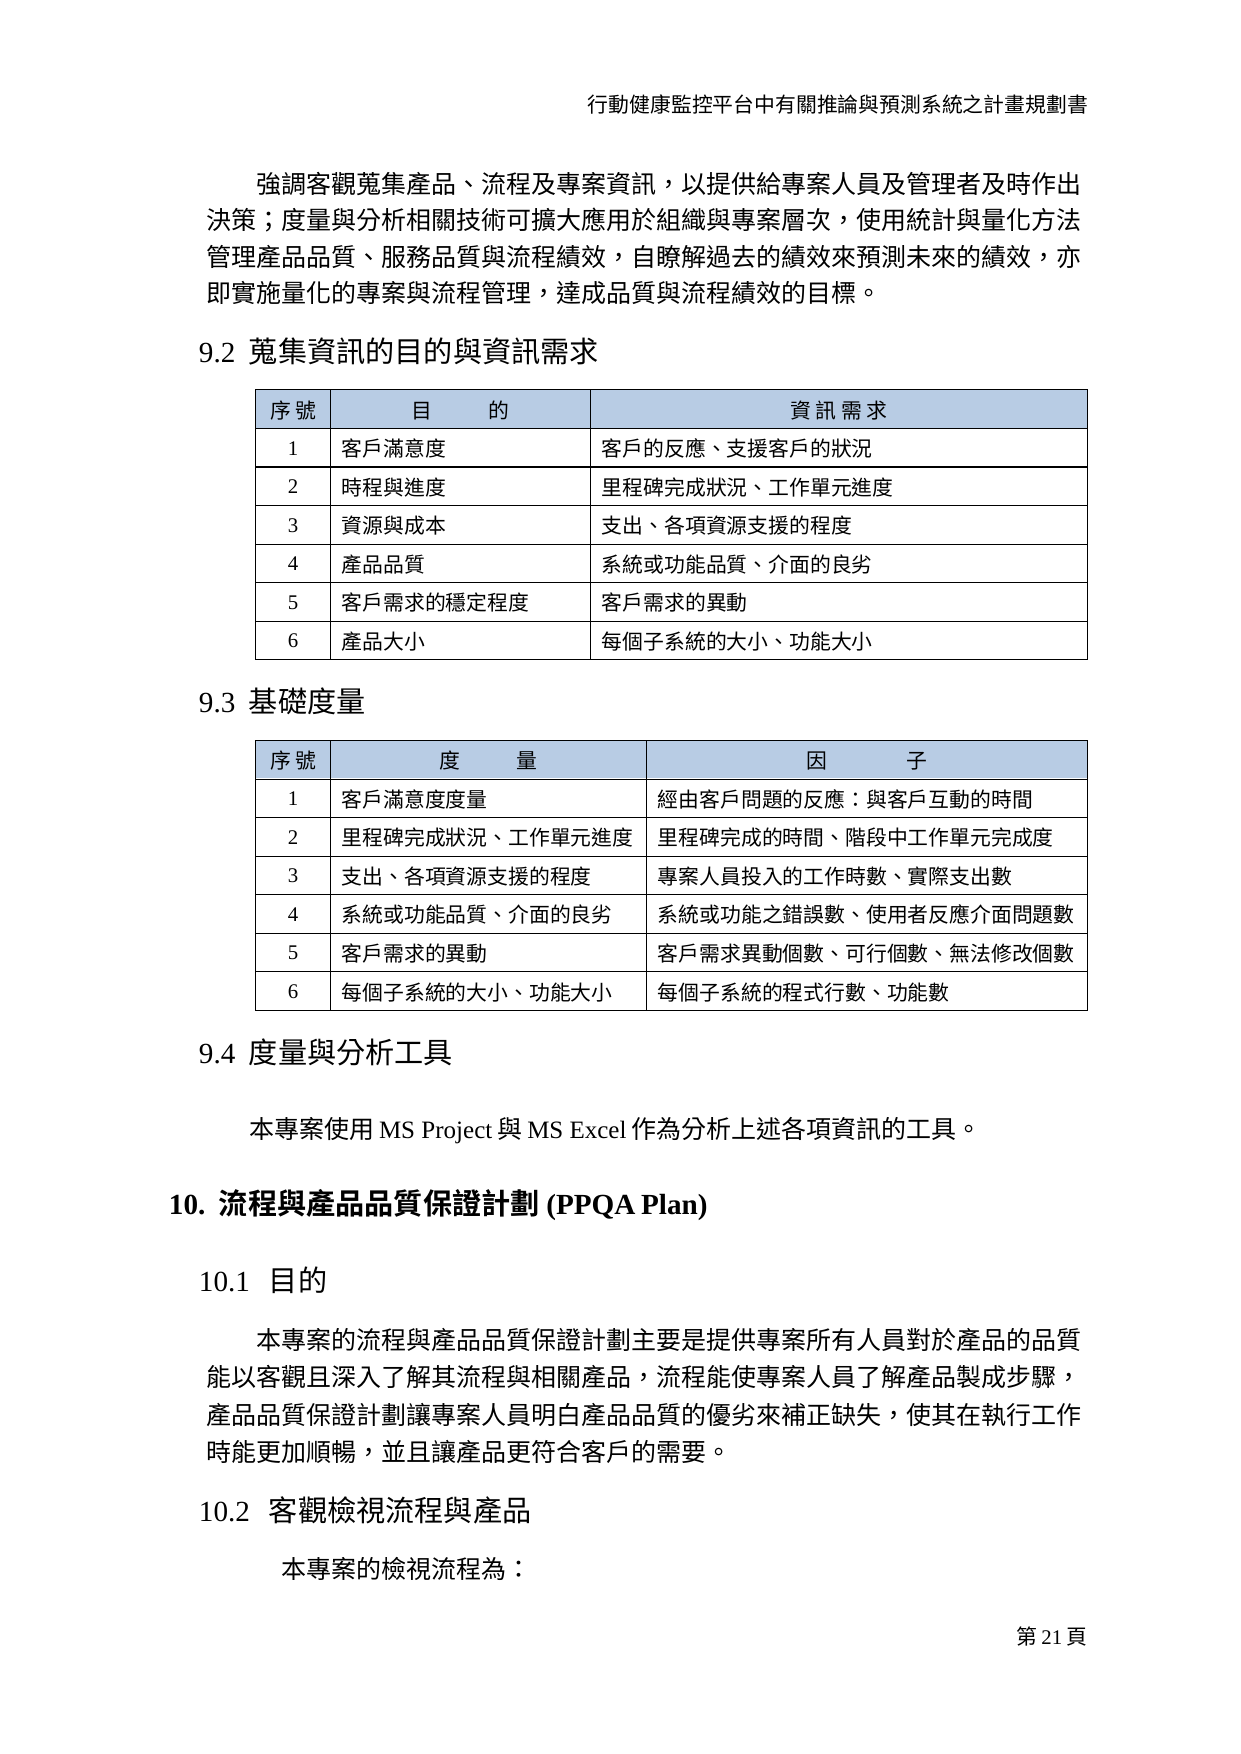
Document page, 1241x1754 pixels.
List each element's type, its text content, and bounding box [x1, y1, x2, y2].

text 流程與產品品質保證計劃 (PPQA Plan) [169, 1164, 1087, 1239]
table_cell 客戶需求的異動 [331, 934, 646, 971]
table_header 度 量 [331, 741, 646, 778]
table_cell 里程碑完成狀況、工作單元進度 [331, 818, 646, 856]
table_header 資 訊 需 求 [591, 390, 1087, 428]
table_cell 2 [256, 818, 330, 856]
table_cell 資源與成本 [331, 506, 590, 543]
text 基礎度量 [199, 679, 1087, 721]
table_cell 2 [256, 468, 330, 505]
table_cell 每個子系統的程式行數、功能數 [647, 972, 1087, 1010]
text 度量與分析工具 [199, 1029, 1087, 1072]
table_cell 5 [256, 583, 330, 621]
table_cell 產品大小 [331, 622, 590, 659]
table_cell 產品品質 [331, 545, 590, 582]
table_cell 客戶滿意度 [331, 429, 590, 466]
table_cell 1 [256, 429, 330, 466]
table_cell 支出、各項資源支援的程度 [591, 506, 1087, 543]
table_header 序 號 [256, 741, 330, 778]
text 蒐集資訊的目的與資訊需求 [199, 328, 1087, 371]
text 本專案的檢視流程為： [225, 1549, 1087, 1586]
table_header 目 的 [331, 390, 590, 428]
table_cell 客戶需求的異動 [591, 583, 1087, 621]
table_cell 1 [256, 780, 330, 817]
table_cell 客戶的反應、支援客戶的狀況 [591, 429, 1087, 466]
table_cell 經由客戶問題的反應：與客戶互動的時間 [647, 780, 1087, 817]
table_cell 4 [256, 545, 330, 582]
table_cell 客戶需求異動個數、可行個數、無法修改個數 [647, 934, 1087, 971]
text 本專案的流程與產品品質保證計劃主要是提供專案所有人員對於產品的品質能以客觀且深入了解其流程與相關產品，流程能使專案人員了解產品製成步驟，產品品質保證計劃讓專案人員明白產品品質的優劣來補正缺失，使其在執行工作時能更加順暢，並且讓產品更符合客戶的需要。 [206, 1319, 1087, 1469]
table_cell 專案人員投入的工作時數、實際支出數 [647, 857, 1087, 894]
table_cell 4 [256, 895, 330, 933]
table_cell 里程碑完成狀況、工作單元進度 [591, 468, 1087, 505]
table_header 序 號 [256, 390, 330, 428]
text 目的 [199, 1258, 1087, 1300]
table_cell 客戶滿意度度量 [331, 780, 646, 817]
table_cell 系統或功能品質、介面的良劣 [331, 895, 646, 933]
text 本專案使用MS Project與MS Excel作為分析上述各項資訊的工具。 [199, 1109, 1087, 1146]
table_cell 支出、各項資源支援的程度 [331, 857, 646, 894]
text 客觀檢視流程與產品 [199, 1488, 1087, 1530]
table_cell 里程碑完成的時間、階段中工作單元完成度 [647, 818, 1087, 856]
table_cell 6 [256, 622, 330, 659]
table_cell 3 [256, 857, 330, 894]
table_header 因 子 [647, 741, 1087, 778]
table_cell 系統或功能之錯誤數、使用者反應介面問題數 [647, 895, 1087, 933]
table_cell 6 [256, 972, 330, 1010]
table_cell 5 [256, 934, 330, 971]
table_cell 每個子系統的大小、功能大小 [331, 972, 646, 1010]
table_cell 每個子系統的大小、功能大小 [591, 622, 1087, 659]
table_cell 客戶需求的穩定程度 [331, 583, 590, 621]
table_cell 系統或功能品質、介面的良劣 [591, 545, 1087, 582]
table_cell 時程與進度 [331, 468, 590, 505]
table_cell 3 [256, 506, 330, 543]
text 強調客觀蒐集產品、流程及專案資訊，以提供給專案人員及管理者及時作出決策；度量與分析相關技術可擴大應用於組織與專案層次，使用統計與量化方法管理產品品質、服務品質與流程績效，自瞭解過去的績效來預測未來的績效，亦即實施量化的專案與流程管理，達成品質與流程績效的目標。 [206, 164, 1087, 309]
